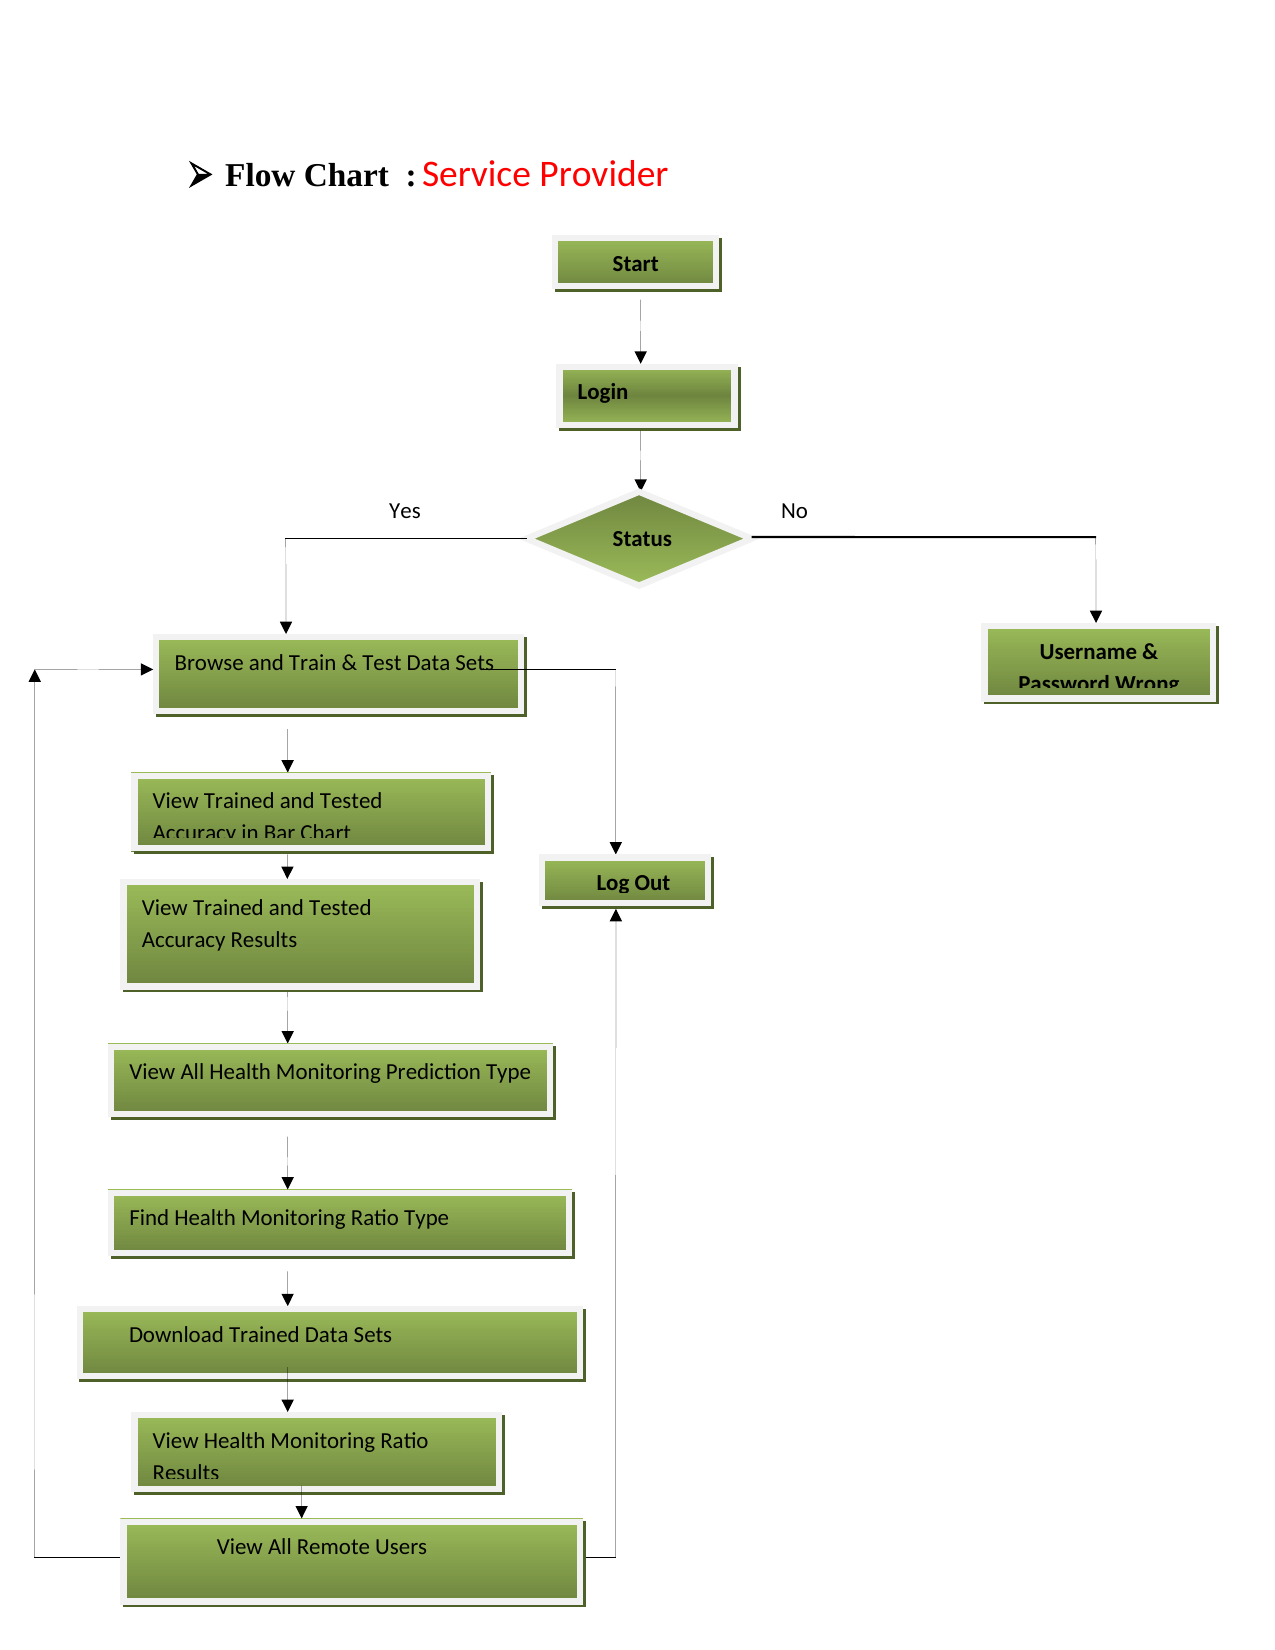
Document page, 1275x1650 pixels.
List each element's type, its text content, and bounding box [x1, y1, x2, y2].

list Flow Chart : Service Provider [187, 150, 1125, 196]
text Yes No [660, 496, 1125, 524]
text Yes No [150, 496, 618, 524]
